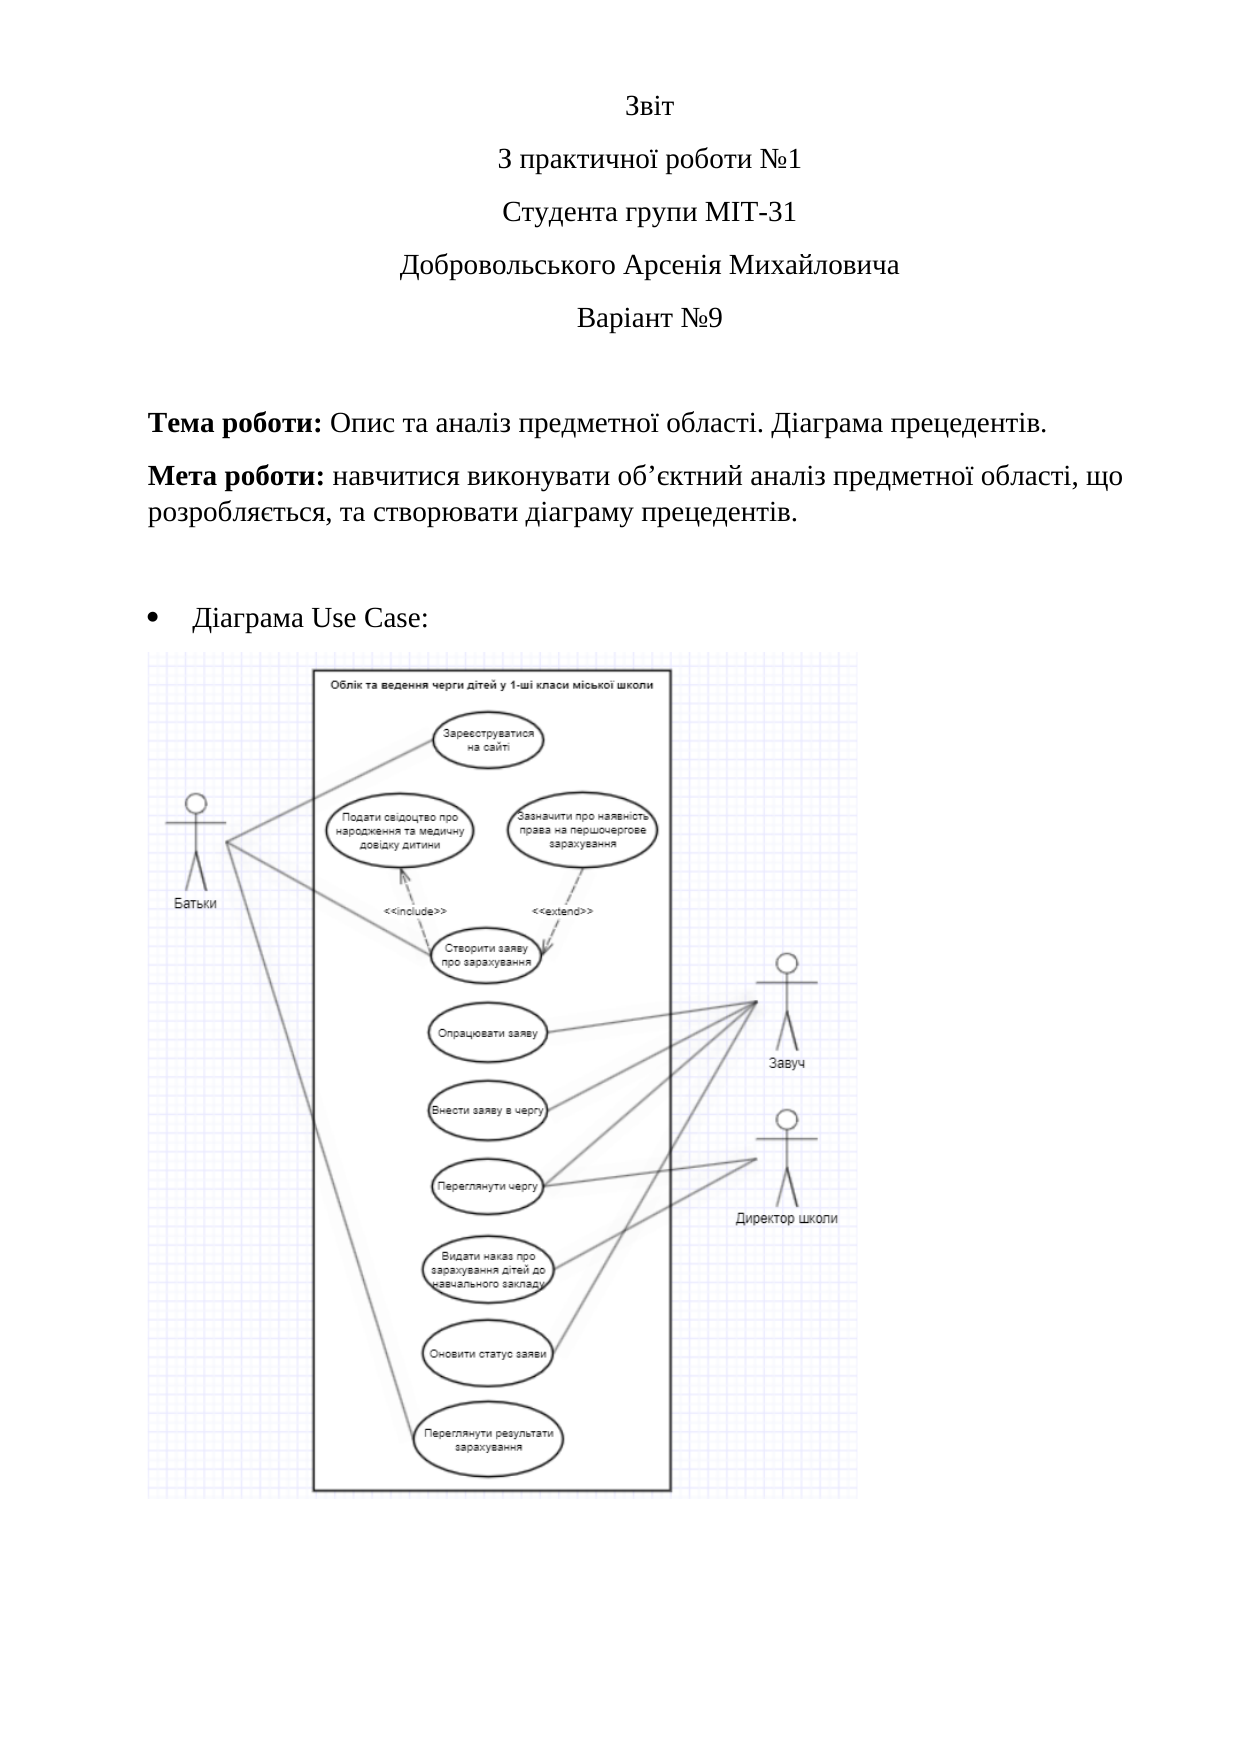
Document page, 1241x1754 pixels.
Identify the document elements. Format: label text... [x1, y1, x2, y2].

picture [147, 652, 858, 1499]
text Добровольського Арсенія Михайловича [148, 247, 1152, 281]
list Діаграма Use Case: [148, 600, 1152, 634]
text Мета роботи: навчитися виконувати об’єктний аналіз предметної області, що розробляється, та створювати діаграму прецедентів. [148, 458, 1152, 528]
text З практичної роботи №1 [148, 141, 1152, 175]
text Звіт [148, 88, 1152, 122]
text Варіант №9 [148, 300, 1152, 333]
text Тема роботи: Опис та аналіз предметної області. Діаграма прецедентів. [148, 405, 1152, 439]
text Студента групи МІТ-31 [148, 194, 1152, 228]
